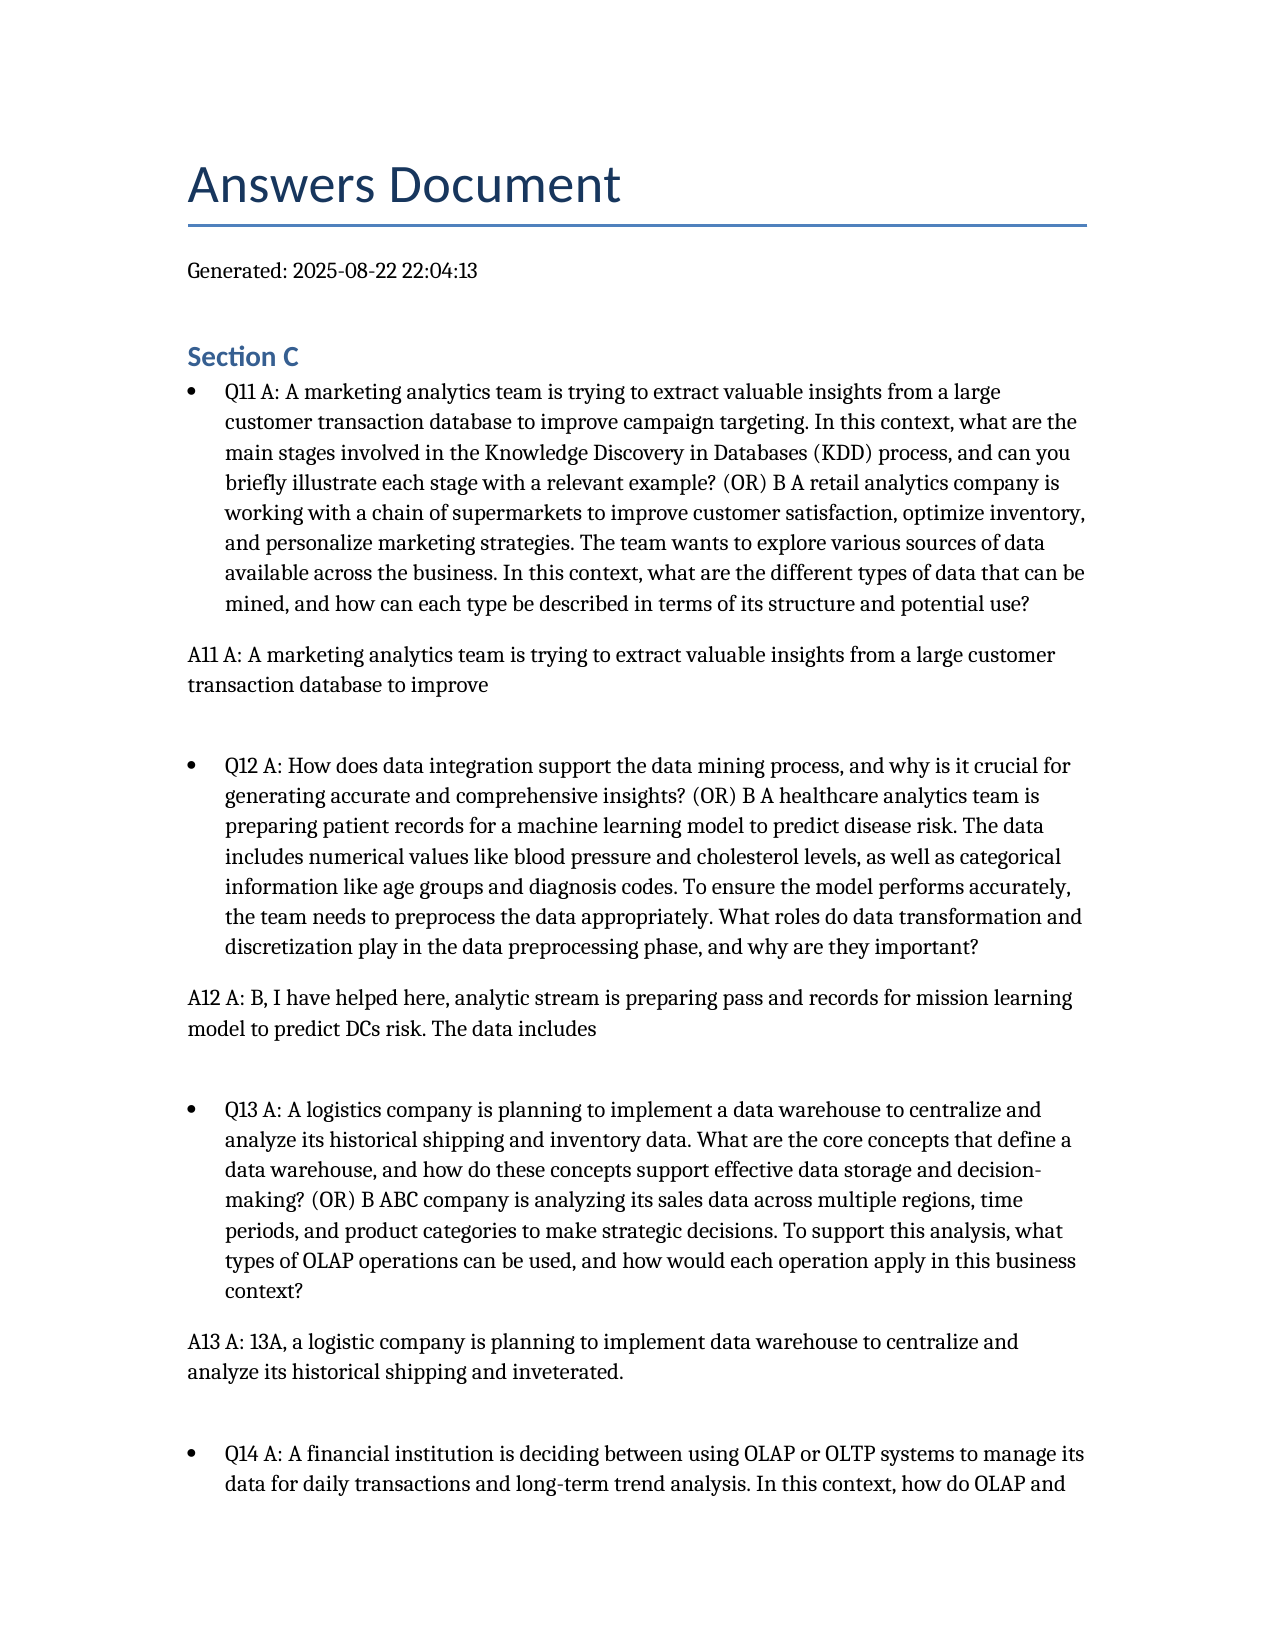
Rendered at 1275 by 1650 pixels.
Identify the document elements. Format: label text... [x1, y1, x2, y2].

title Answers Document [187, 150, 1087, 227]
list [187, 1440, 1087, 1497]
list Q11 A: A marketing analytics team is trying to extract valuable insights from a large customer transaction database to improve campaign targeting. In this context, what are the main stages involved in the Knowledge Discovery in Databases (KDD) process, and can you briefly illustrate each stage with a relevant example? (OR) B A retail analytics company is working with a chain of supermarkets to improve customer satisfaction, optimize inventory, and personalize marketing strategies. The team wants to explore various sources of data available across the business. In this context, what are the different types of data that can be mined, and how can each type be described in terms of its structure and potential use? [187, 379, 1087, 617]
text A13 A: 13A, a logistic company is planning to implement data warehouse to centralize and analyze its historical shipping and inveterated. [187, 1329, 1087, 1416]
list Q12 A: How does data integration support the data mining process, and why is it crucial for generating accurate and comprehensive insights? (OR) B A healthcare analytics team is preparing patient records for a machine learning model to predict disease risk. The data includes numerical values like blood pressure and cholesterol levels, as well as categorical information like age groups and diagnosis codes. To ensure the model performs accurately, the team needs to preprocess the data appropriately. What roles do data transformation and discretization play in the data preprocessing phase, and why are they important? [187, 753, 1087, 961]
text A11 A: A marketing analytics team is trying to extract valuable insights from a large customer transaction database to improve [187, 641, 1087, 728]
text Generated: 2025-08-22 22:04:13 [187, 258, 1087, 284]
list Q13 A: A logistics company is planning to implement a data warehouse to centralize and analyze its historical shipping and inventory data. What are the core concepts that define a data warehouse, and how do these concepts support effective data storage and decision-making? (OR) B ABC company is analyzing its sales data across multiple regions, time periods, and product categories to make strategic decisions. To support this analysis, what types of OLAP operations can be used, and how would each operation apply in this business context? [187, 1097, 1087, 1304]
text A12 A: B, I have helped here, analytic stream is preparing pass and records for mission learning model to predict DCs risk. The data includes [187, 985, 1087, 1072]
subtitle Section C [187, 338, 1087, 374]
